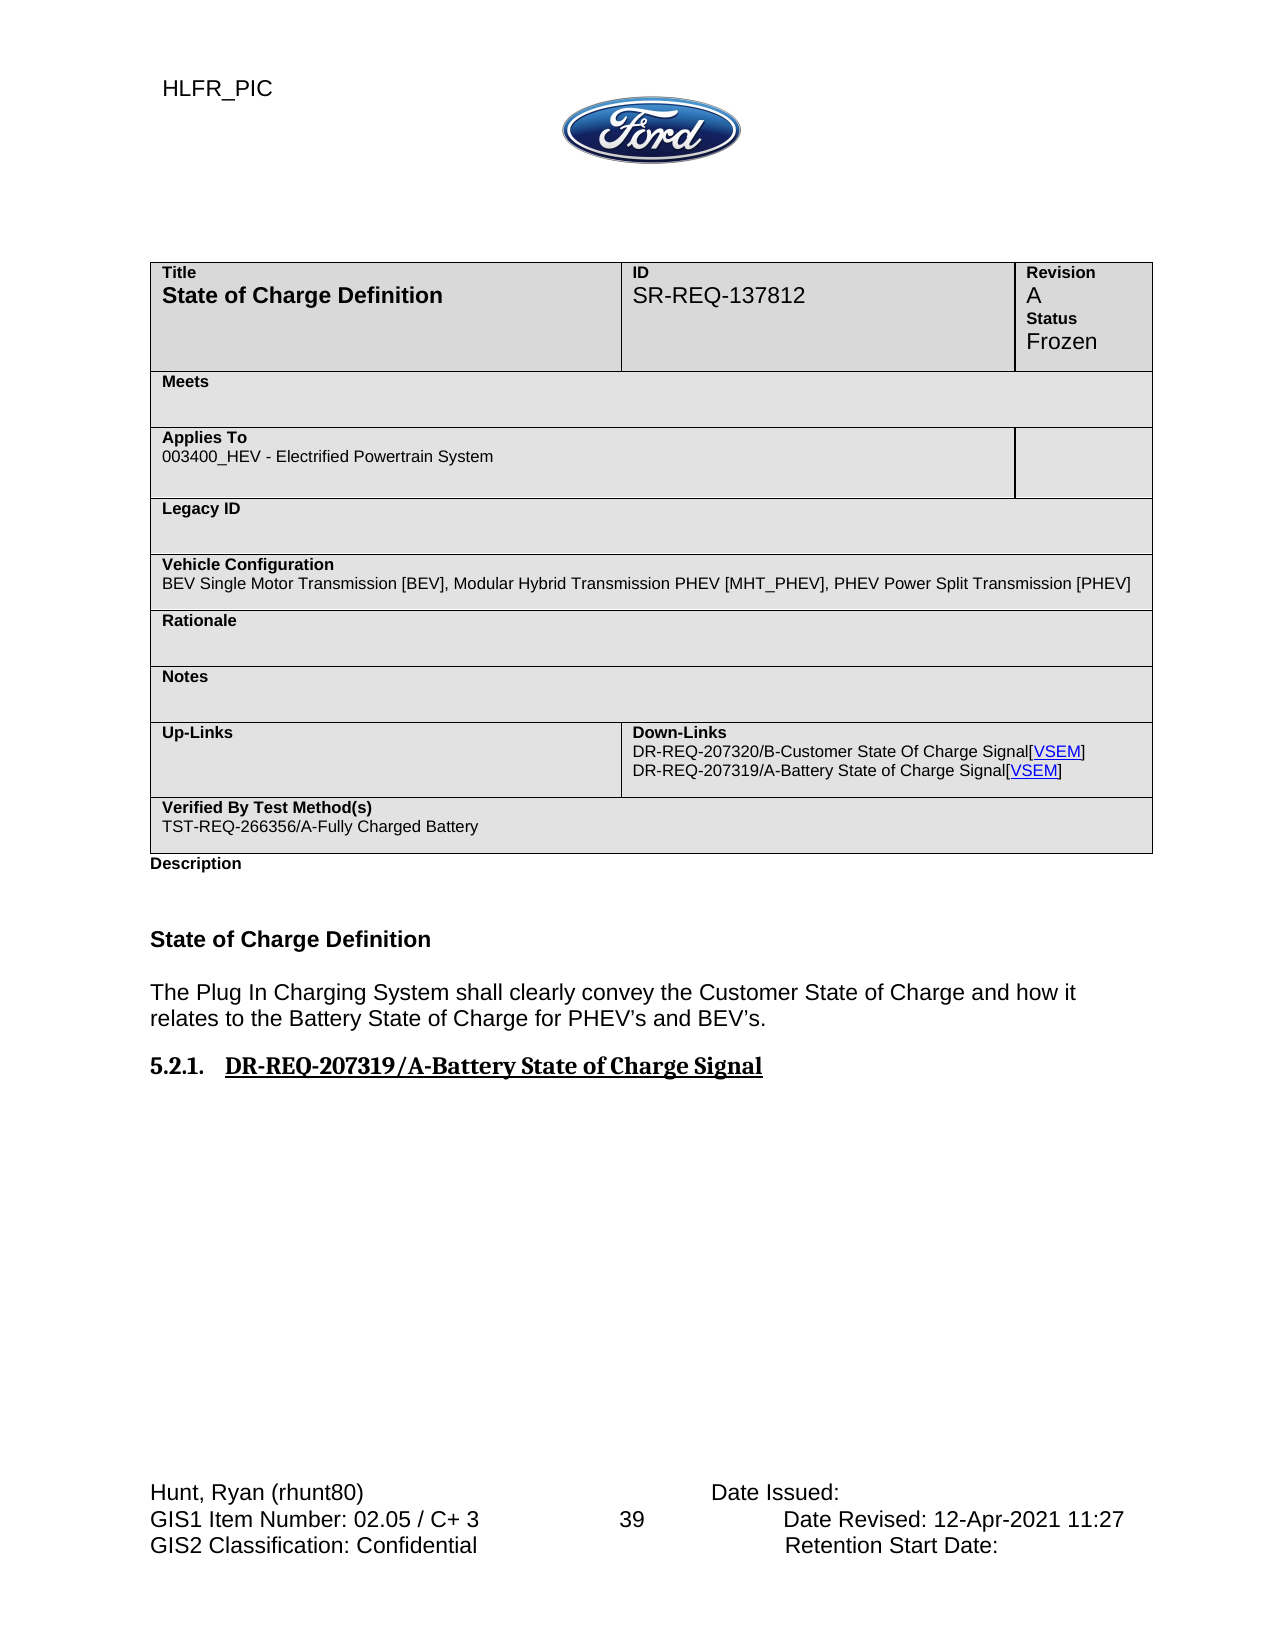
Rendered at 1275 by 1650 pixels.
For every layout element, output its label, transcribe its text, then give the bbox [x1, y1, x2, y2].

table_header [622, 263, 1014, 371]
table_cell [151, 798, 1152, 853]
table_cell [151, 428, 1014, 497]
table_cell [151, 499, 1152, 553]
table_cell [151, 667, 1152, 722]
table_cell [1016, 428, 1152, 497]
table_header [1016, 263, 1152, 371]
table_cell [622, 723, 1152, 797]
picture [540, 75, 763, 186]
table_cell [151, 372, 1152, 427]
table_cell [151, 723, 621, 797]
subtitle DR-REQ-207319/A-Battery State of Charge Signal [150, 1052, 1125, 1081]
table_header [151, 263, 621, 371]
text Description [150, 854, 1125, 873]
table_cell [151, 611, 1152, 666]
text State of Charge Definition [150, 926, 1125, 952]
text The Plug In Charging System shall clearly convey the Customer State of Charge and how it relates to the Battery State of Charge for PHEV’s and BEV’s. [150, 978, 1125, 1031]
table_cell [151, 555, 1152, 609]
